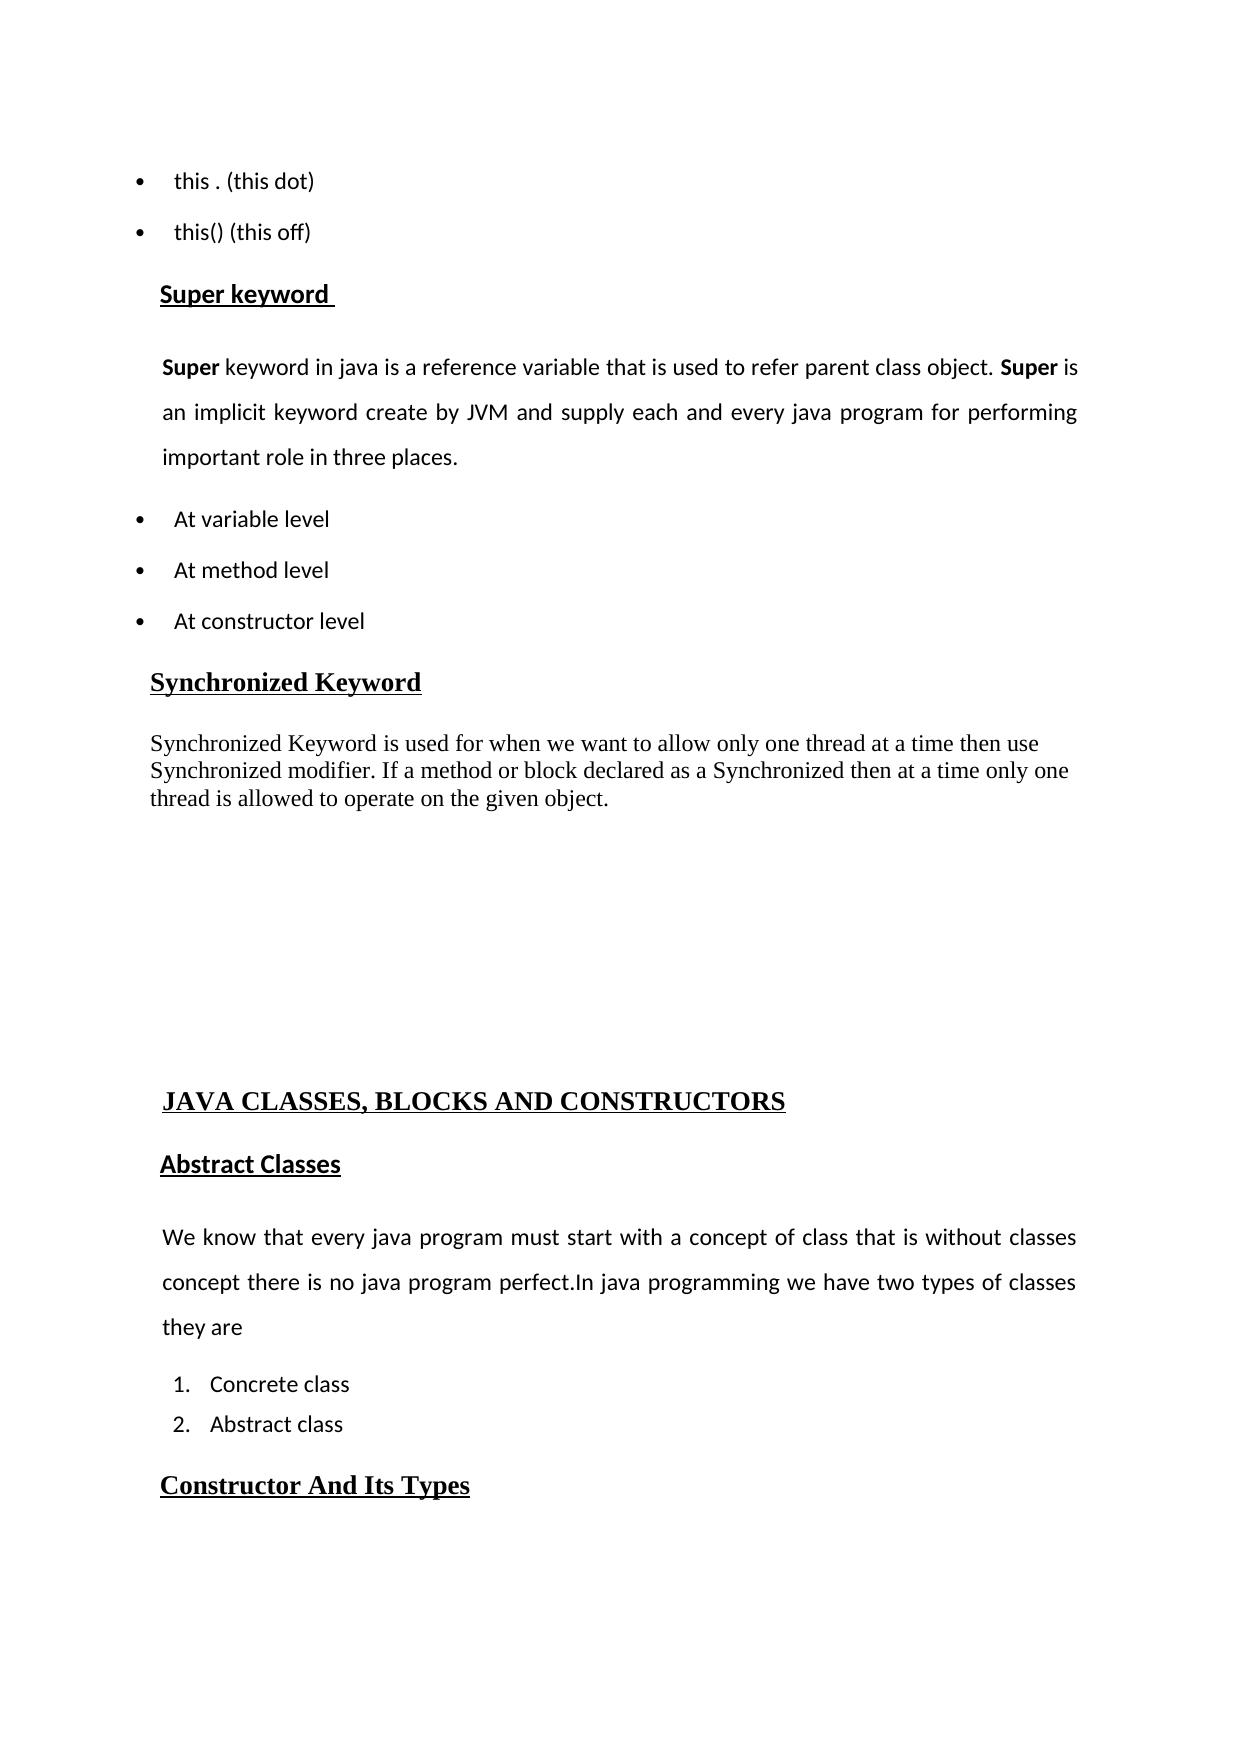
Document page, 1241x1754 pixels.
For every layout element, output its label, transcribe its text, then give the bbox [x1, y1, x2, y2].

list this() (this off) [136, 201, 1066, 246]
list Concrete class [172, 1358, 1066, 1398]
subtitle Constructor And Its Types [159, 1469, 1090, 1500]
text Abstract Classes [159, 1147, 1090, 1180]
list At variable level [136, 488, 1066, 533]
subtitle Synchronized Keyword is used for when we want to allow only one thread at a time then use Synchronized modifier. If a method or block declared as a Synchronized then at a time only one thread is allowed to operate on the given object. [150, 729, 1090, 812]
text Super keyword [159, 277, 1090, 310]
subtitle Synchronized Keyword [150, 667, 1090, 698]
list Abstract class [172, 1398, 1066, 1438]
text JAVA CLASSES, BLOCKS AND CONSTRUCTORS [162, 1071, 1078, 1116]
list this . (this dot) [136, 150, 1066, 195]
text We know that every java program must start with a concept of class that is without classes concept there is no java program perfect.In java programming we have two types of classes they are [162, 1206, 1078, 1341]
text Super keyword in java is a reference variable that is used to refer parent class object. Super is an implicit keyword create by JVM and supply each and every java program for performing important role in three places. [162, 337, 1078, 472]
list At method level [136, 539, 1066, 584]
list At constructor level [136, 590, 1066, 635]
